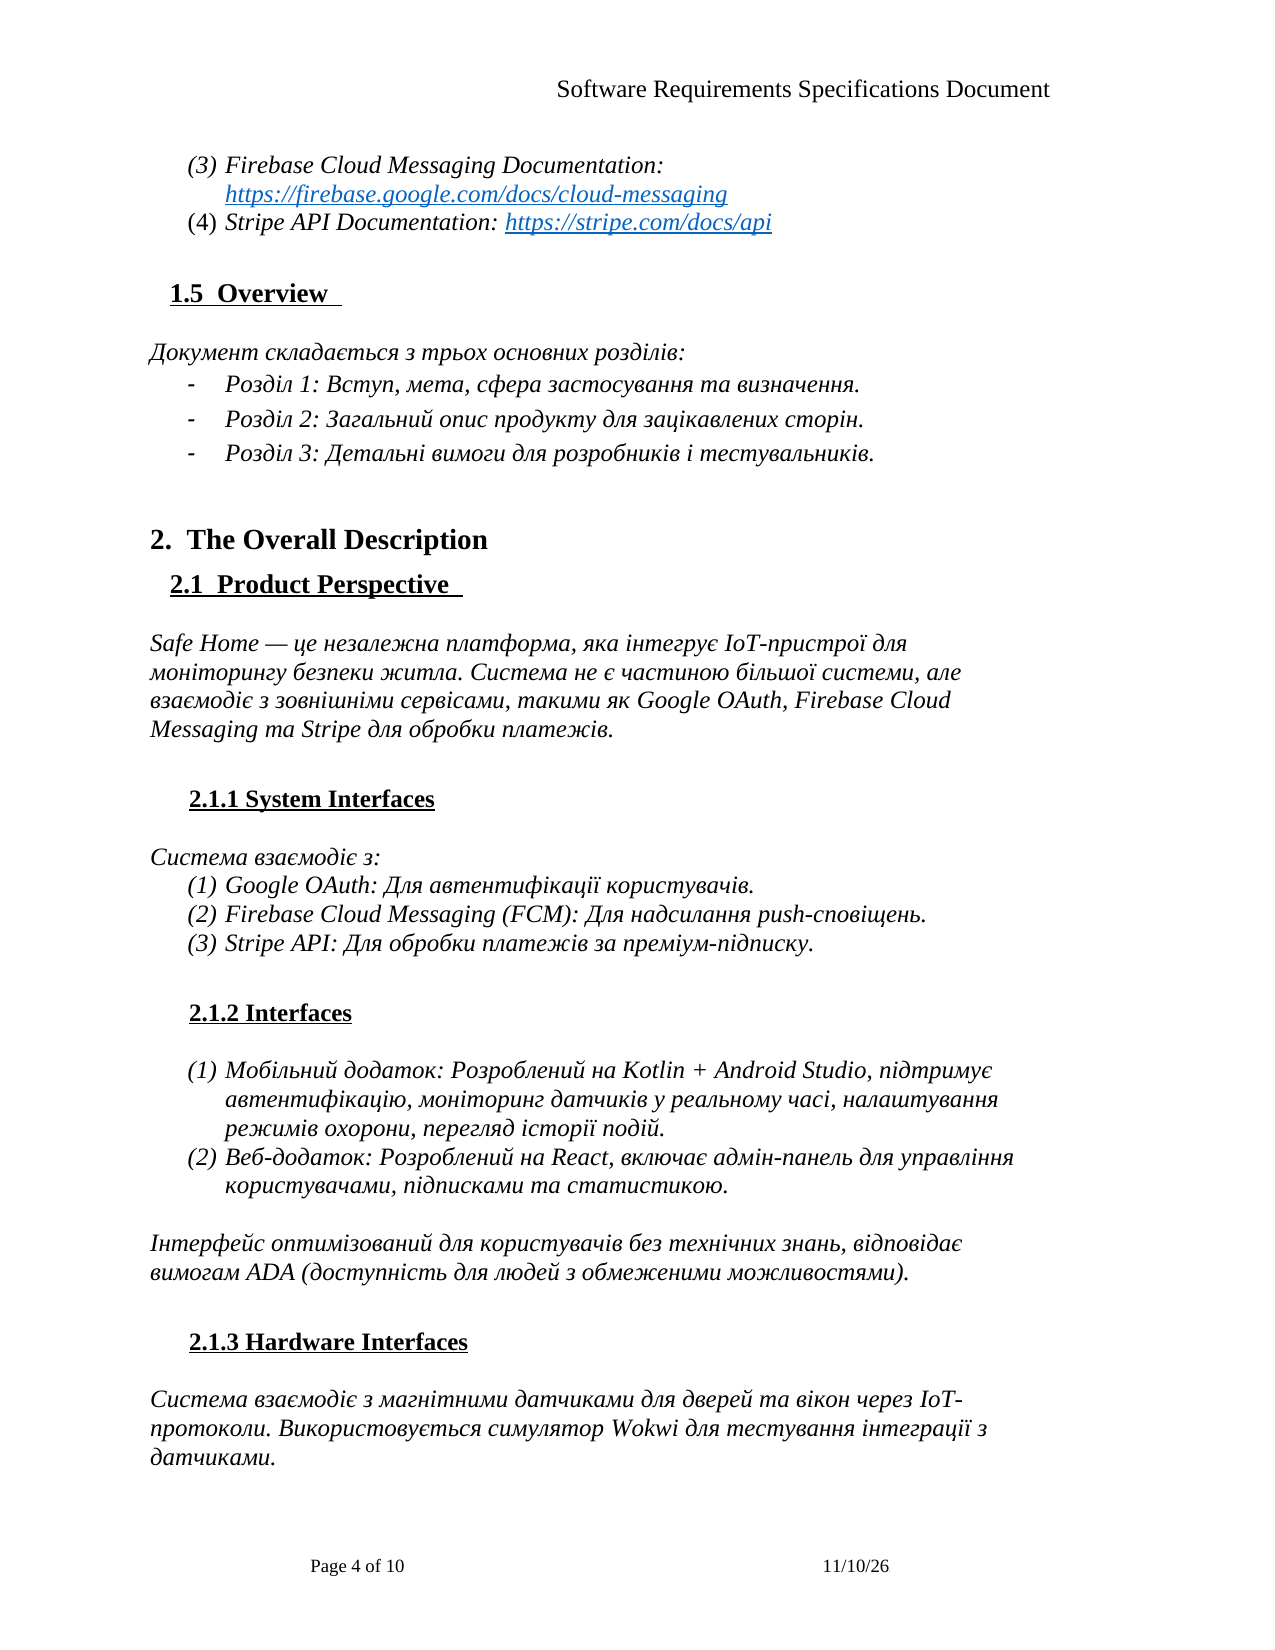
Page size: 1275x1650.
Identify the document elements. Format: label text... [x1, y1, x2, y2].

subtitle 2.1 Product Perspective [169, 568, 1050, 599]
list Firebase Cloud Messaging Documentation: https://firebase.google.com/docs/cloud-messaging [187, 150, 1050, 207]
list Мобільний додаток: Розроблений на Kotlin + Android Studio, підтримує автентифікацію, моніторинг датчиків у реальному часі, налаштування режимів охорони, перегляд історії подій. [187, 1056, 1050, 1142]
list Firebase Cloud Messaging (FCM): Для надсилання push-сповіщень. [187, 899, 1050, 928]
list Stripe API: Для обробки платежів за преміум-підписку. [187, 928, 1050, 957]
text Система взаємодіє з магнітними датчиками для дверей та вікон через IoT-протоколи. Використовується симулятор Wokwi для тестування інтеграції з датчиками. [150, 1384, 1050, 1471]
subtitle 2.1.1 System Interfaces [189, 784, 1050, 813]
subtitle 2.1.3 Hardware Interfaces [189, 1327, 1050, 1356]
subtitle 2. The Overall Description [150, 522, 1050, 556]
list Веб-додаток: Розроблений на React, включає адмін-панель для управління користувачами, підписками та статистикою. [187, 1142, 1050, 1199]
subtitle 1.5 Overview [169, 277, 1050, 309]
list Stripe API Documentation: https://stripe.com/docs/api [187, 207, 1050, 236]
text Safe Home — це незалежна платформа, яка інтегрує IoT-пристрої для моніторингу безпеки житла. Система не є частиною більшої системи, але взаємодіє з зовнішніми сервісами, такими як Google OAuth, Firebase Cloud Messaging та Stripe для обробки платежів. [150, 628, 1050, 743]
text Інтерфейс оптимізований для користувачів без технічних знань, відповідає вимогам ADA (доступність для людей з обмеженими можливостями). [150, 1228, 1050, 1286]
subtitle 2.1.2 Interfaces [189, 998, 1050, 1027]
text Документ складається з трьох основних розділів: [150, 337, 1050, 366]
text Система взаємодіє з: [150, 842, 1050, 871]
list Розділ 3: Детальні вимоги для розробників і тестувальників. [187, 434, 1050, 468]
list Google OAuth: Для автентифікації користувачів. [187, 871, 1050, 899]
list Розділ 1: Вступ, мета, сфера застосування та визначення. [187, 366, 1050, 400]
list Розділ 2: Загальний опис продукту для зацікавлених сторін. [187, 400, 1050, 434]
